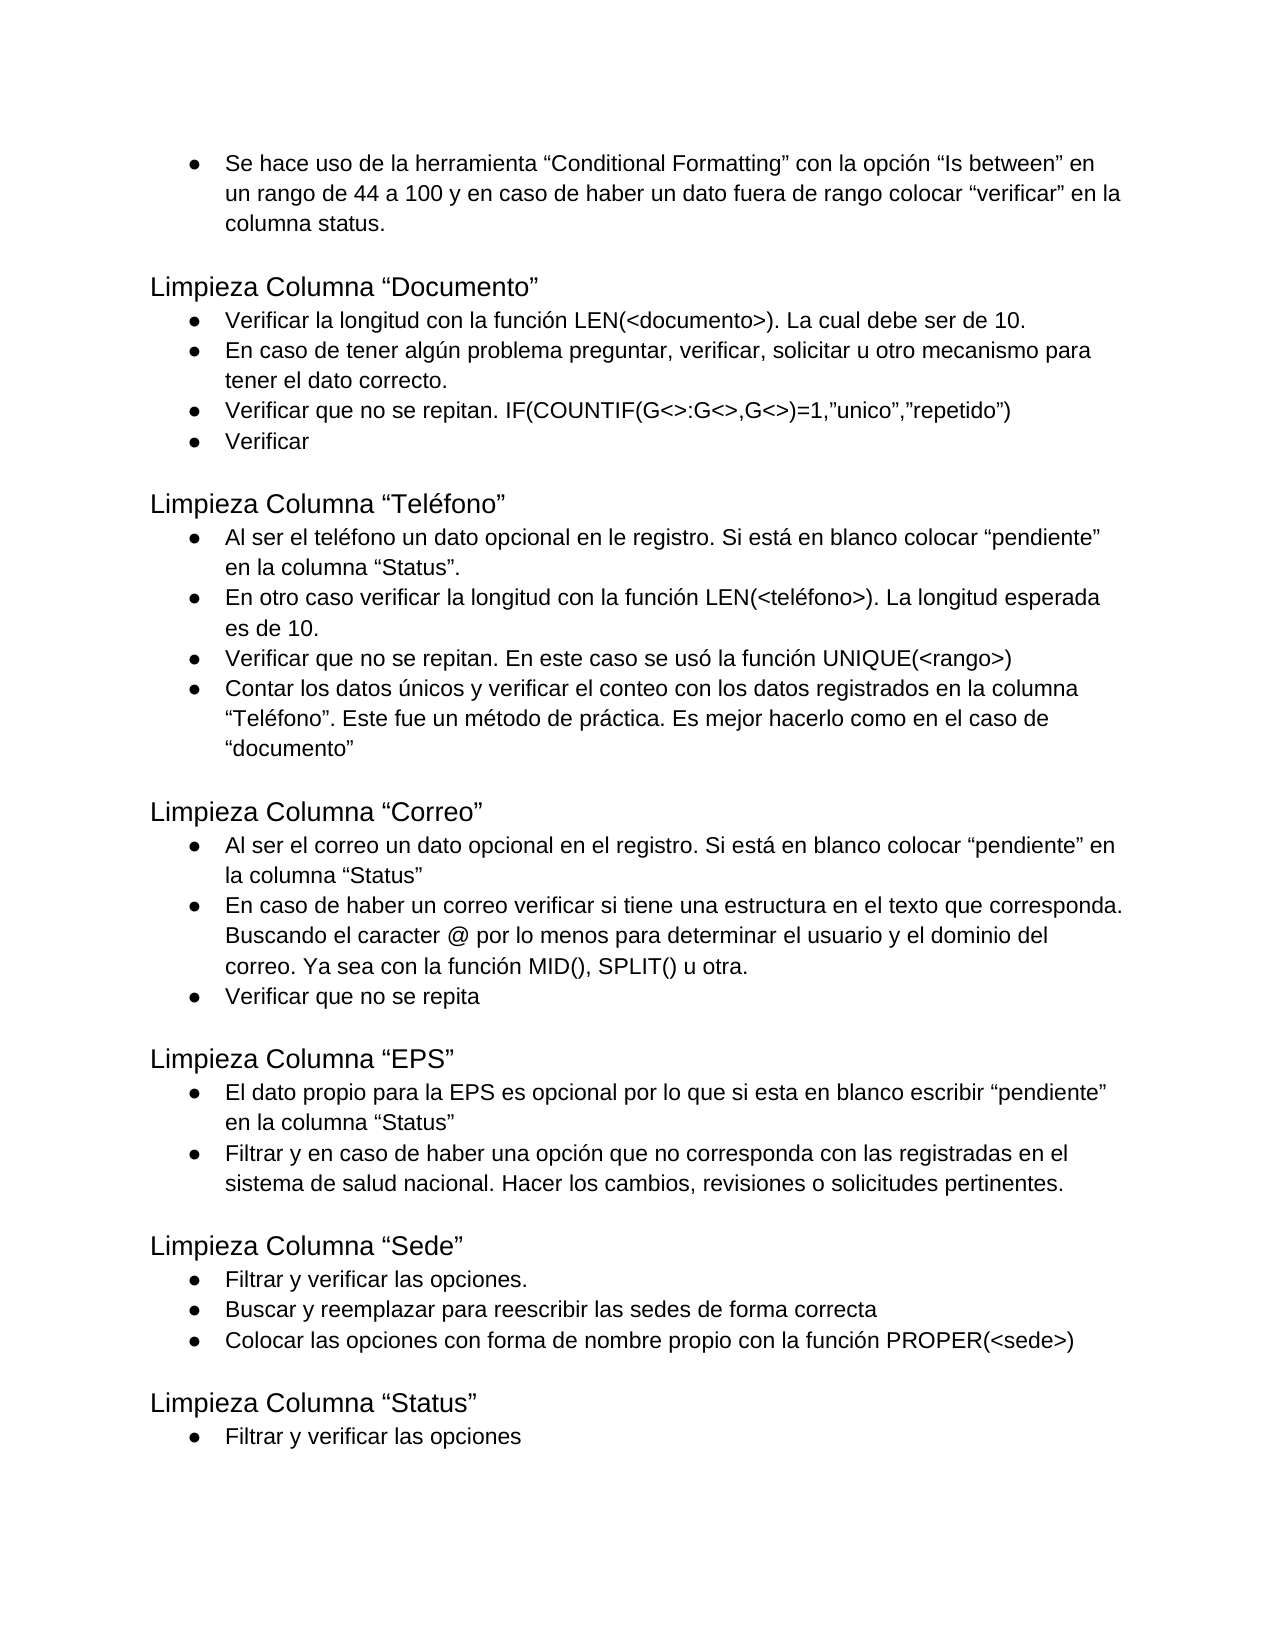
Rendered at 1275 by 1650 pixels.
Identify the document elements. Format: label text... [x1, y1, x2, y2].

text Limpieza Columna “EPS” [150, 1043, 1125, 1074]
list Colocar las opciones con forma de nombre propio con la función PROPER(<sede>) [187, 1327, 1125, 1353]
list Verificar la longitud con la función LEN(<documento>). La cual debe ser de 10. [187, 307, 1125, 333]
list Filtrar y verificar las opciones. [187, 1266, 1125, 1292]
text Limpieza Columna “Teléfono” [150, 488, 1125, 519]
text Limpieza Columna “Sede” [150, 1230, 1125, 1261]
text Limpieza Columna “Documento” [150, 271, 1125, 302]
list Verificar [187, 428, 1125, 454]
list En caso de tener algún problema preguntar, verificar, solicitar u otro mecanismo para tener el dato correcto. [187, 337, 1125, 393]
list Al ser el teléfono un dato opcional en le registro. Si está en blanco colocar “pendiente” en la columna “Status”. [187, 524, 1125, 581]
list Verificar que no se repitan. IF(COUNTIF(G<>:G<>,G<>)=1,”unico”,”repetido”) [187, 397, 1125, 424]
text Limpieza Columna “Correo” [150, 796, 1125, 827]
list Filtrar y en caso de haber una opción que no corresponda con las registradas en el sistema de salud nacional. Hacer los cambios, revisiones o solicitudes pertinentes. [187, 1139, 1125, 1196]
list Al ser el correo un dato opcional en el registro. Si está en blanco colocar “pendiente” en la columna “Status” [187, 832, 1125, 888]
text Limpieza Columna “Status” [150, 1387, 1125, 1418]
list Verificar que no se repita [187, 983, 1125, 1009]
list Contar los datos únicos y verificar el conteo con los datos registrados en la columna “Teléfono”. Este fue un método de práctica. Es mejor hacerlo como en el caso de “documento” [187, 675, 1125, 762]
list Verificar que no se repitan. En este caso se usó la función UNIQUE(<rango>) [187, 645, 1125, 671]
list El dato propio para la EPS es opcional por lo que si esta en blanco escribir “pendiente” en la columna “Status” [187, 1079, 1125, 1136]
list En otro caso verificar la longitud con la función LEN(<teléfono>). La longitud esperada es de 10. [187, 584, 1125, 641]
list Se hace uso de la herramienta “Conditional Formatting” con la opción “Is between” en un rango de 44 a 100 y en caso de haber un dato fuera de rango colocar “verificar” en la columna status. [187, 150, 1125, 237]
list Filtrar y verificar las opciones [187, 1423, 1125, 1449]
list Buscar y reemplazar para reescribir las sedes de forma correcta [187, 1296, 1125, 1323]
list En caso de haber un correo verificar si tiene una estructura en el texto que corresponda. Buscando el caracter @ por lo menos para determinar el usuario y el dominio del correo. Ya sea con la función MID(), SPLIT() u otra. [187, 892, 1125, 979]
